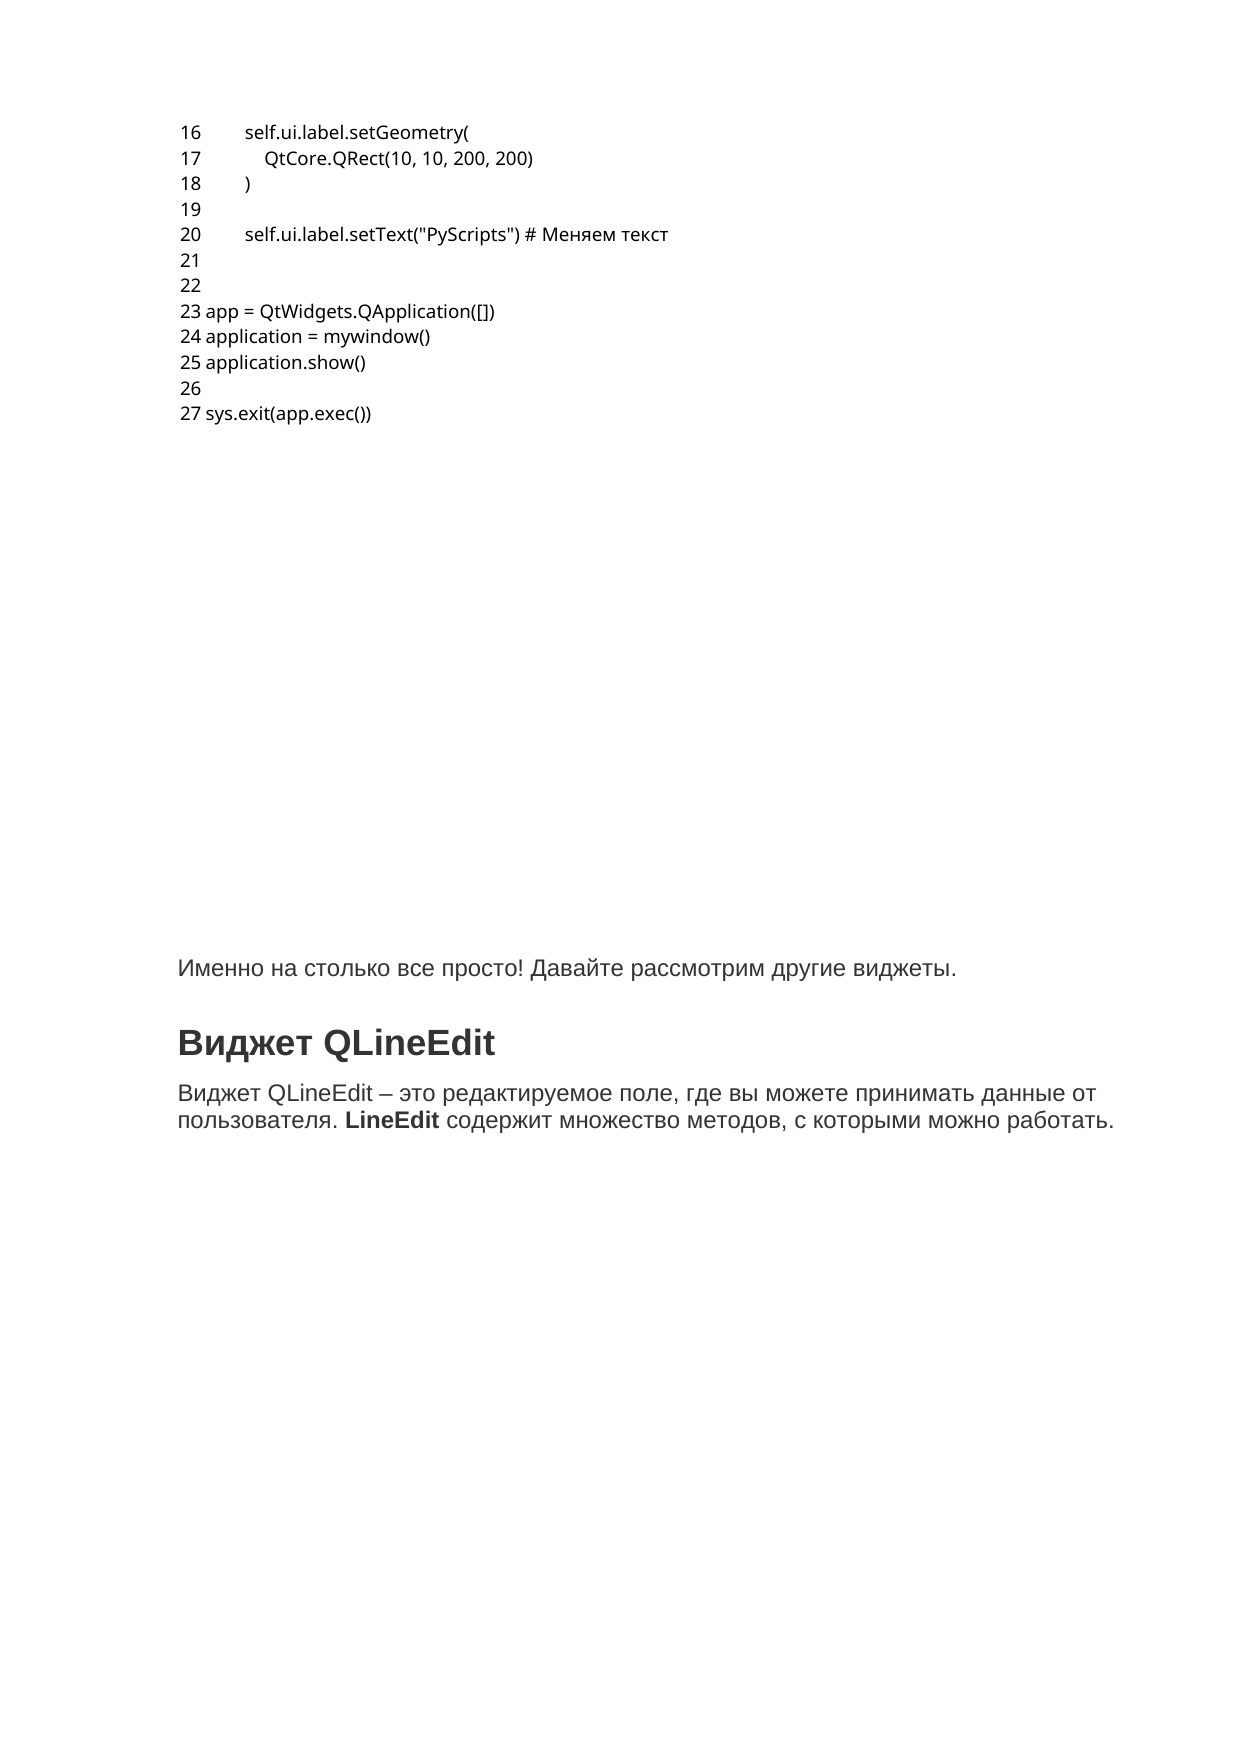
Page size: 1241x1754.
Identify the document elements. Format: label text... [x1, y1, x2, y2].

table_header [204, 118, 1152, 427]
text Именно на столько все просто! Давайте рассмотрим другие виджеты. [177, 954, 1152, 982]
text Виджет QLineEdit – это редактируемое поле, где вы можете принимать данные от пользователя. LineEdit содержит множество методов, с которыми можно работать. [177, 1078, 1152, 1134]
text Виджет QLineEdit [177, 1021, 1152, 1063]
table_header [177, 118, 204, 427]
